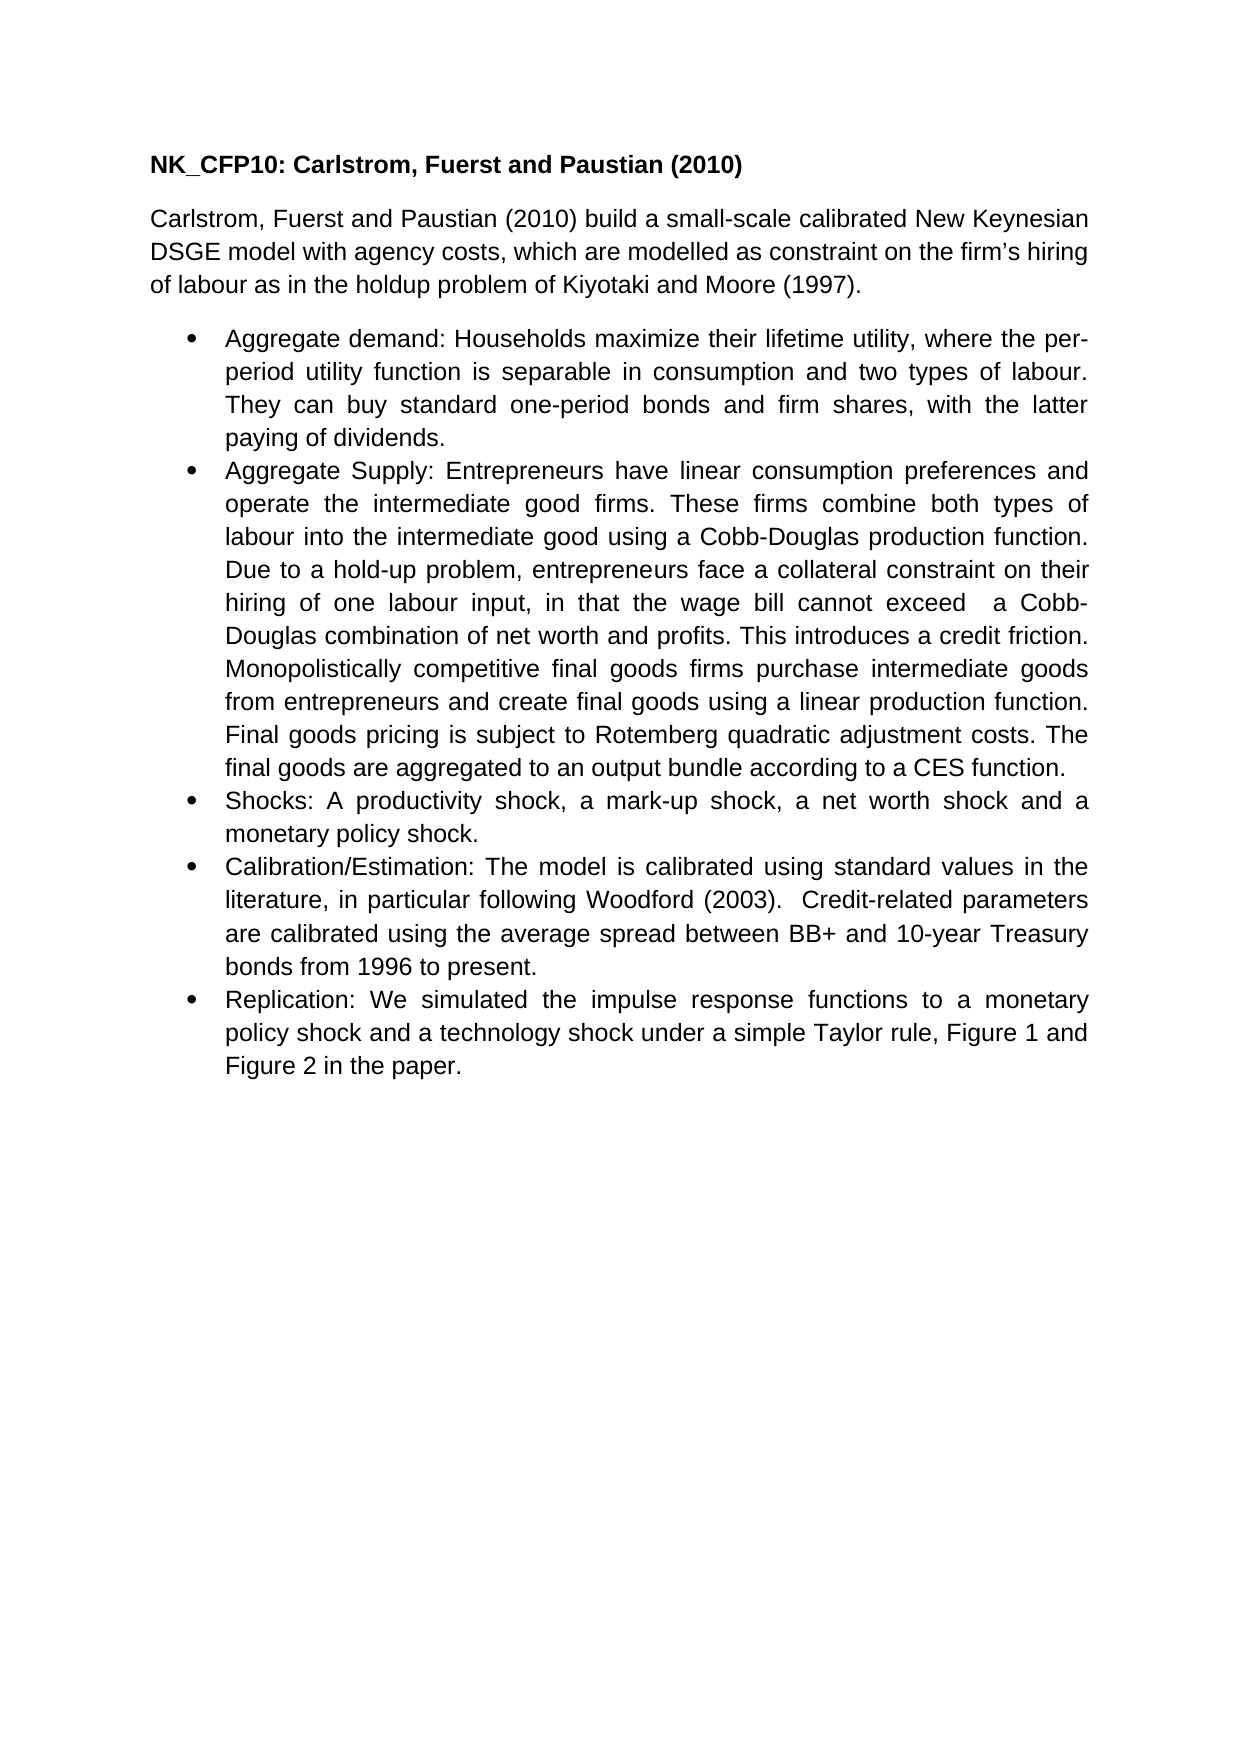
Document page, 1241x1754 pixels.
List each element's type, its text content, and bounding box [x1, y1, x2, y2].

text NK_CFP10: Carlstrom, Fuerst and Paustian (2010) [150, 150, 1090, 179]
text Carlstrom, Fuerst and Paustian (2010) build a small-scale calibrated New Keynesian DSGE model with agency costs, which are modelled as constraint on the firm’s hiring of labour as in the holdup problem of Kiyotaki and Moore (1997). [150, 204, 1090, 299]
list Replication: We simulated the impulse response functions to a monetary policy shock and a technology shock under a simple Taylor rule, Figure 1 and Figure 2 in the paper. [187, 984, 1090, 1079]
list Aggregate demand: Households maximize their lifetime utility, where the per-period utility function is separable in consumption and two types of labour. They can buy standard one-period bonds and firm shares, with the latter paying of dividends. [187, 324, 1090, 452]
list Shocks: A productivity shock, a mark-up shock, a net worth shock and a monetary policy shock. [187, 786, 1090, 848]
list Calibration/Estimation: The model is calibrated using standard values in the literature, in particular following Woodford (2003). Credit-related parameters are calibrated using the average spread between BB+ and 10-year Treasury bonds from 1996 to present. [187, 852, 1090, 980]
list Aggregate Supply: Entrepreneurs have linear consumption preferences and operate the intermediate good firms. These firms combine both types of labour into the intermediate good using a Cobb-Douglas production function. Due to a hold-up problem, entrepreneurs face a collateral constraint on their hiring of one labour input, in that the wage bill cannot exceed a Cobb-Douglas combination of net worth and profits. This introduces a credit friction. Monopolistically competitive final goods firms purchase intermediate goods from entrepreneurs and create final goods using a linear production function. Final goods pricing is subject to Rotemberg quadratic adjustment costs. The final goods are aggregated to an output bundle according to a CES function. [187, 456, 1090, 782]
